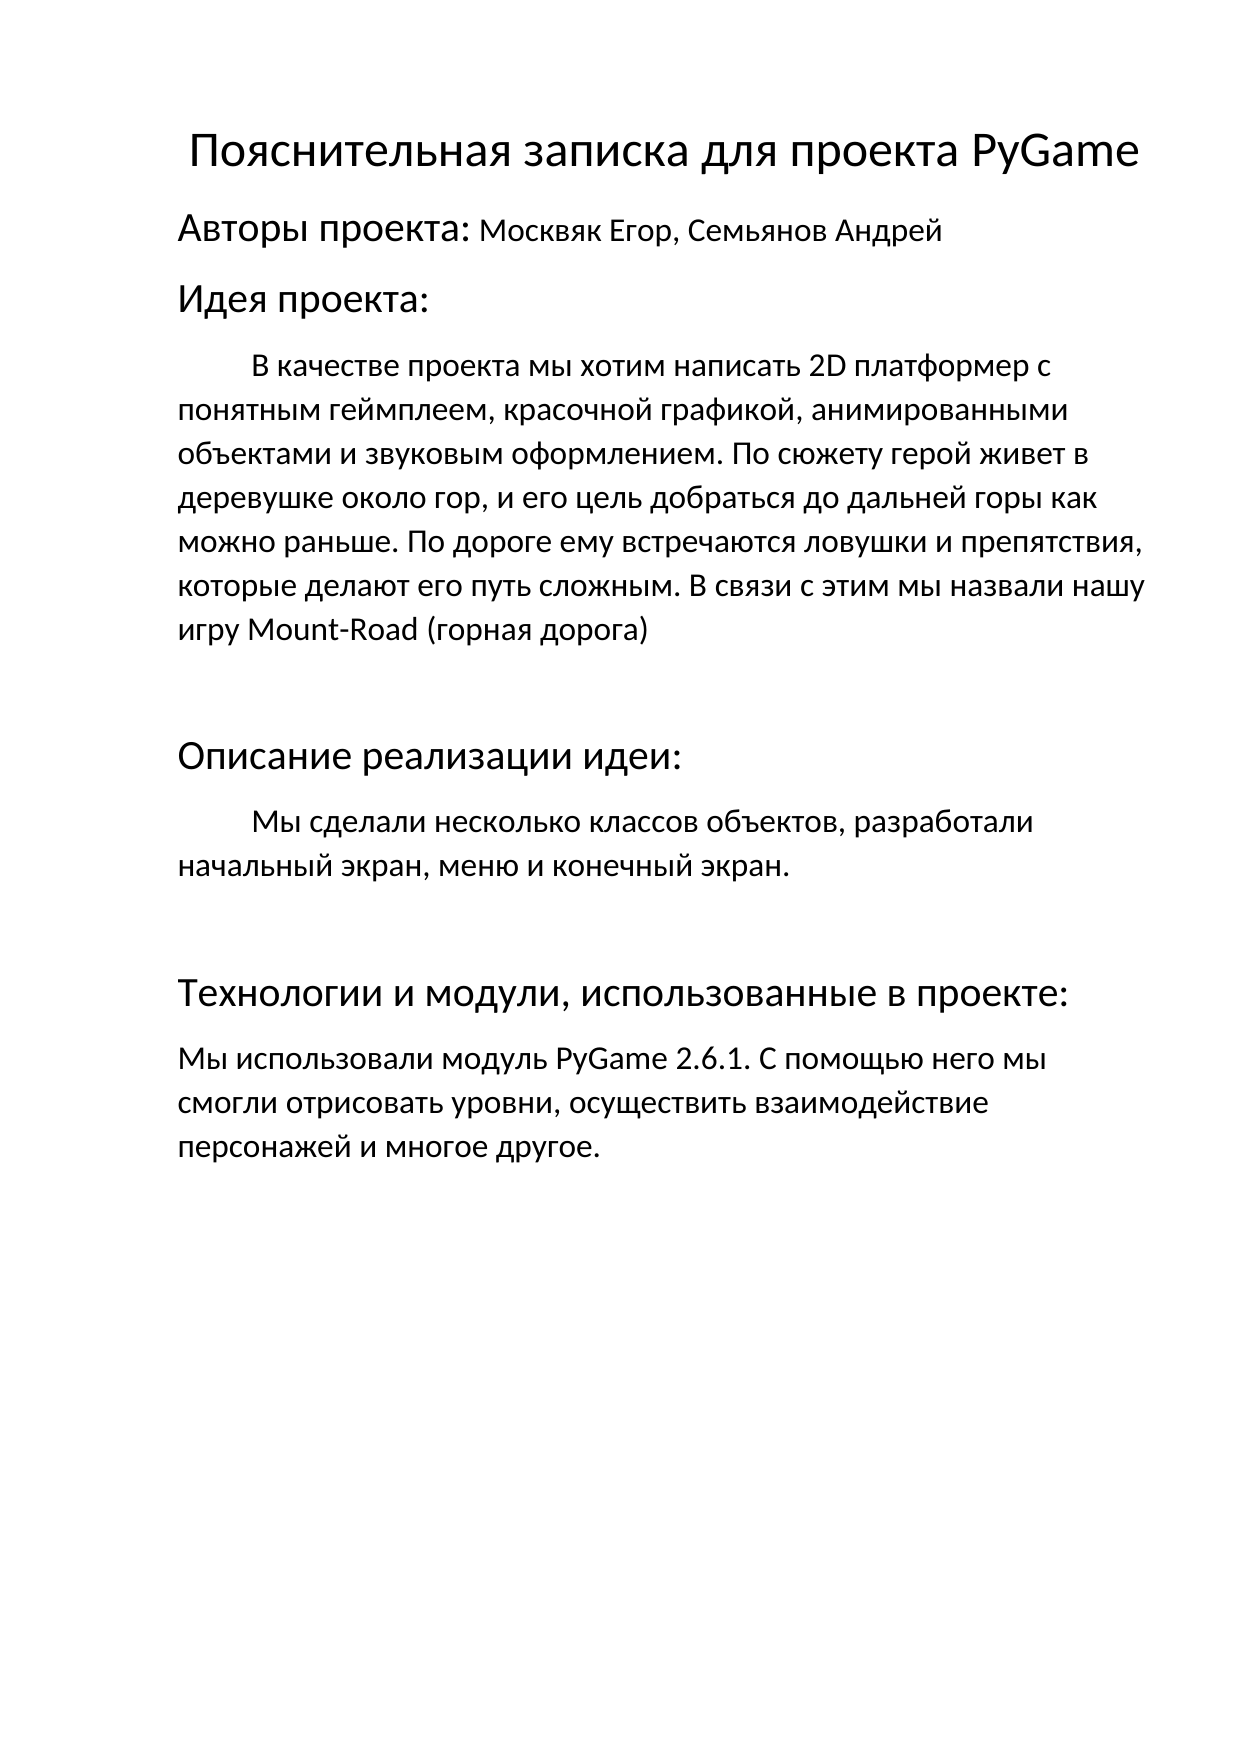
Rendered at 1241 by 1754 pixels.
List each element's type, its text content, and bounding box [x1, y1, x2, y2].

text Технологии и модули, использованные в проекте: [177, 966, 1152, 1016]
text В качестве проекта мы хотим написать 2D платформер с понятным геймплеем, красочной графикой, анимированными объектами и звуковым оформлением. По сюжету герой живет в деревушке около гор, и его цель добраться до дальней горы как можно раньше. По дороге ему встречаются ловушки и препятствия, которые делают его путь сложным. В связи с этим мы назвали нашу игру Mount-Road (горная дорога) [177, 344, 1152, 648]
text Описание реализации идеи: [177, 729, 1152, 779]
text Мы сделали несколько классов объектов, разработали начальный экран, меню и конечный экран. [177, 800, 1152, 885]
text Авторы проекта: Москвяк Егор, Семьянов Андрей [177, 201, 1152, 251]
text Мы использовали модуль PyGame 2.6.1. С помощью него мы смогли отрисовать уровни, осуществить взаимодействие персонажей и многое другое. [177, 1037, 1152, 1166]
text Пояснительная записка для проекта PyGame [177, 118, 1152, 179]
text Идея проекта: [177, 272, 1152, 323]
